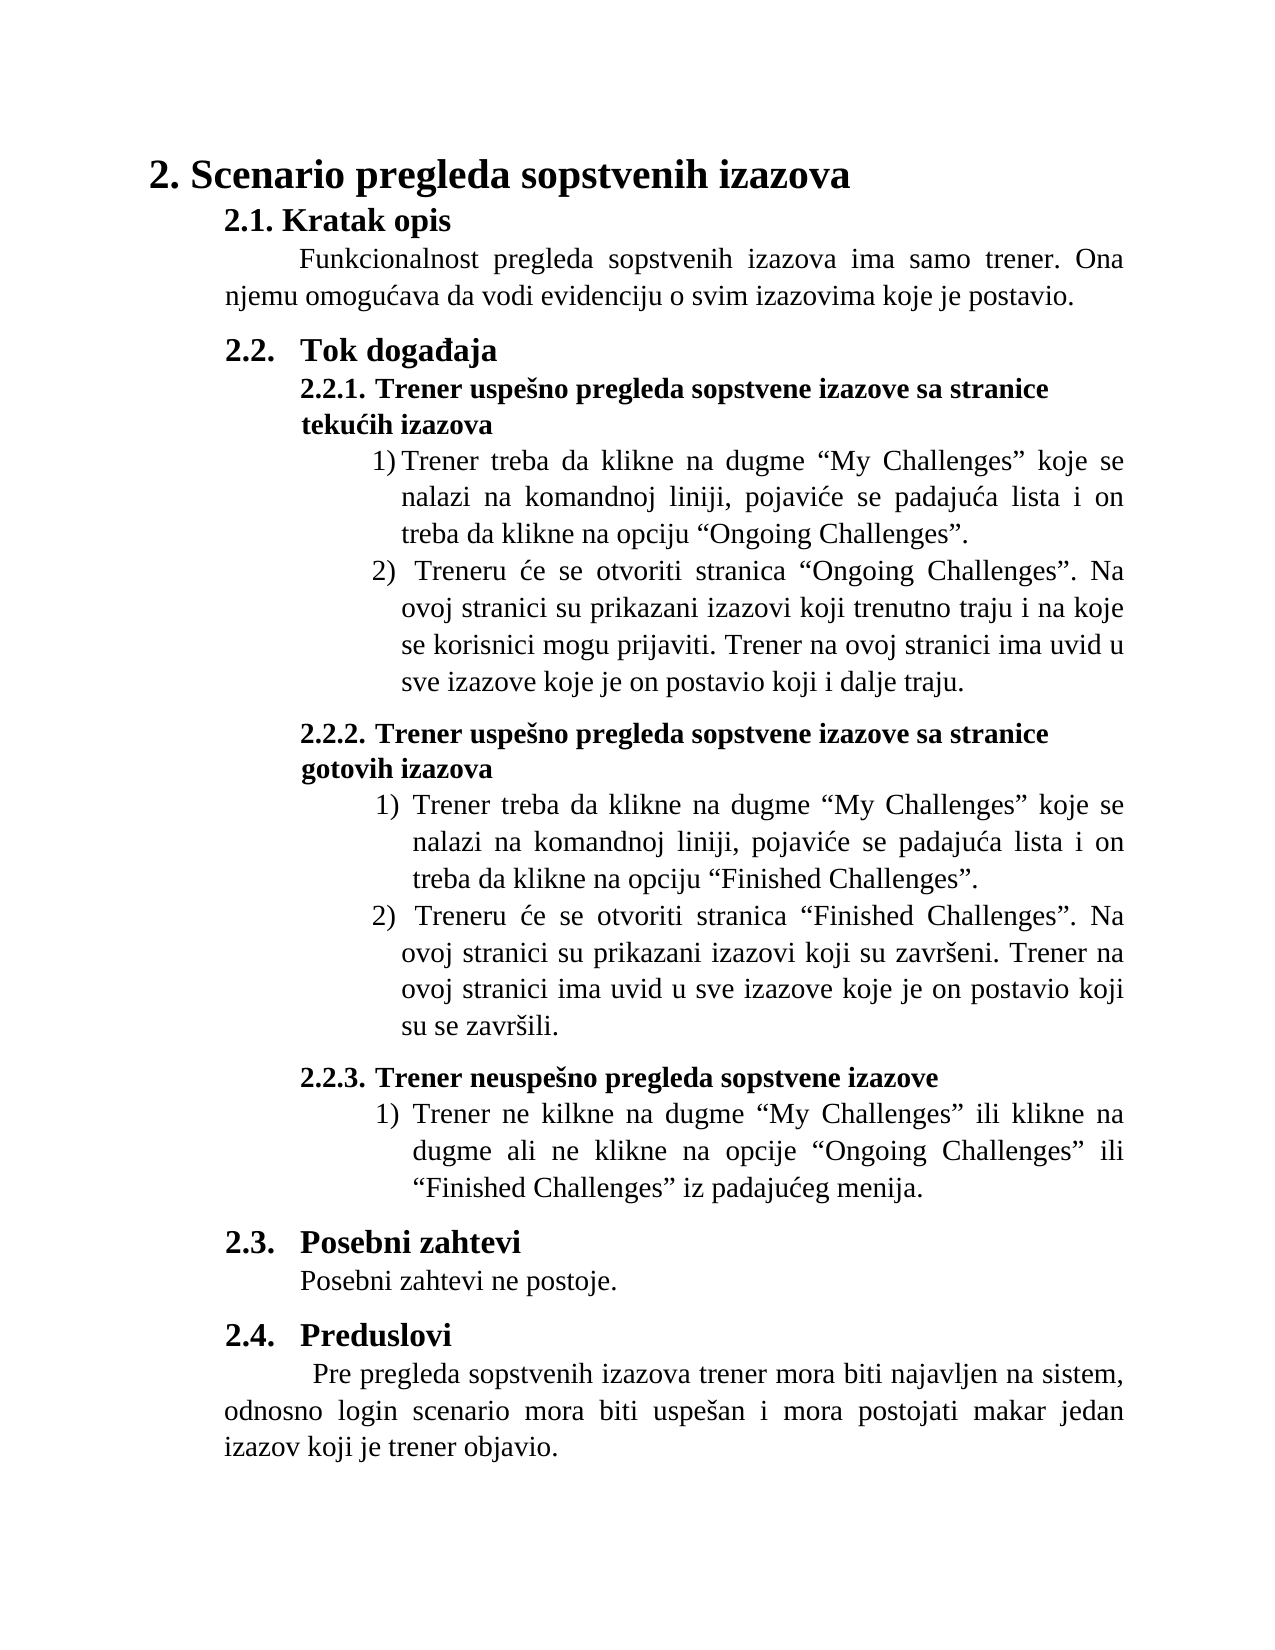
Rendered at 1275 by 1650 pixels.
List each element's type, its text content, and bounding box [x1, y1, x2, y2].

subtitle Trener neuspešno pregleda sopstvene izazove [300, 1061, 1125, 1094]
list Trener treba da klikne na dugme “My Challenges” koje se nalazi na komandnoj liniji, pojaviće se padajuća lista i on treba da klikne na opciju “Finished Challenges”. [375, 787, 1125, 894]
list Trener ne kilkne na dugme “My Challenges” ili klikne na dugme ali ne klikne na opcije “Ongoing Challenges” ili “Finished Challenges” iz padajućeg menija. [375, 1096, 1125, 1203]
text Posebni zahtevi ne postoje. [300, 1263, 1125, 1296]
text Pre pregleda sopstvenih izazova trener mora biti najavljen na sistem, odnosno login scenario mora biti uspešan i mora postojati makar jedan izazov koji je trener objavio. [224, 1356, 1125, 1463]
subtitle Kratak opis [223, 201, 1125, 239]
subtitle Tok događaja [225, 331, 1125, 369]
subtitle Scenario pregleda sopstvenih izazova [148, 150, 1125, 198]
subtitle Preduslovi [225, 1315, 1125, 1353]
subtitle Trener uspešno pregleda sopstvene izazove sa stranice gotovih izazova [300, 716, 1125, 785]
list Trener treba da klikne na dugme “My Challenges” koje se nalazi na komandnoj liniji, pojaviće se padajuća lista i on treba da klikne na opciju “Ongoing Challenges”. [372, 443, 1125, 550]
text Funkcionalnost pregleda sopstvenih izazova ima samo trener. Ona njemu omogućava da vodi evidenciju o svim izazovima koje je postavio. [225, 242, 1125, 312]
list Treneru će se otvoriti stranica “Ongoing Challenges”. Na ovoj stranici su prikazani izazovi koji trenutno traju i na koje se korisnici mogu prijaviti. Trener na ovoj stranici ima uvid u sve izazove koje je on postavio koji i dalje traju. [372, 553, 1125, 697]
subtitle Posebni zahtevi [225, 1222, 1125, 1260]
subtitle Trener uspešno pregleda sopstvene izazove sa stranice tekućih izazova [300, 371, 1125, 440]
list Treneru će se otvoriti stranica “Finished Challenges”. Na ovoj stranici su prikazani izazovi koji su završeni. Trener na ovoj stranici ima uvid u sve izazove koje je on postavio koji su se završili. [372, 898, 1125, 1042]
